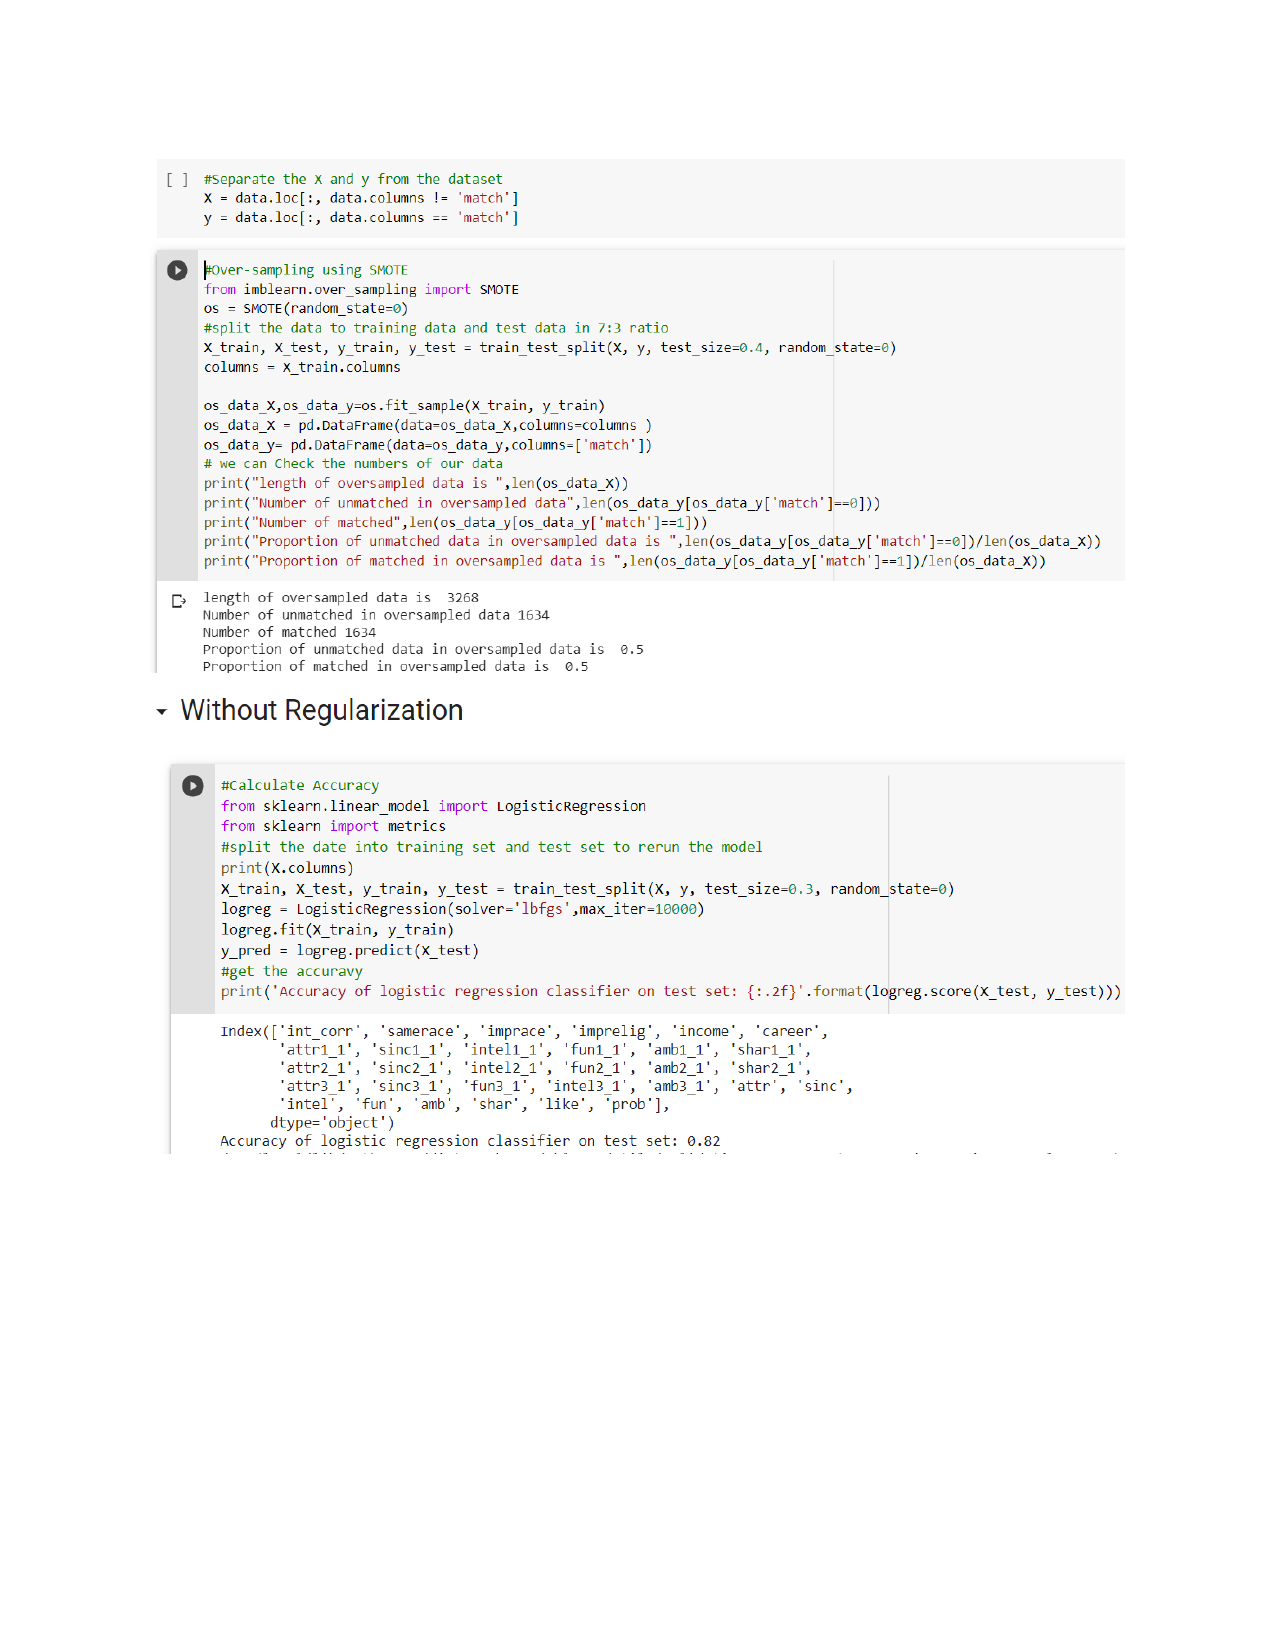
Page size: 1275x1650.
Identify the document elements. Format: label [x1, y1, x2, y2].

picture [150, 150, 1125, 673]
picture [150, 676, 1125, 1154]
